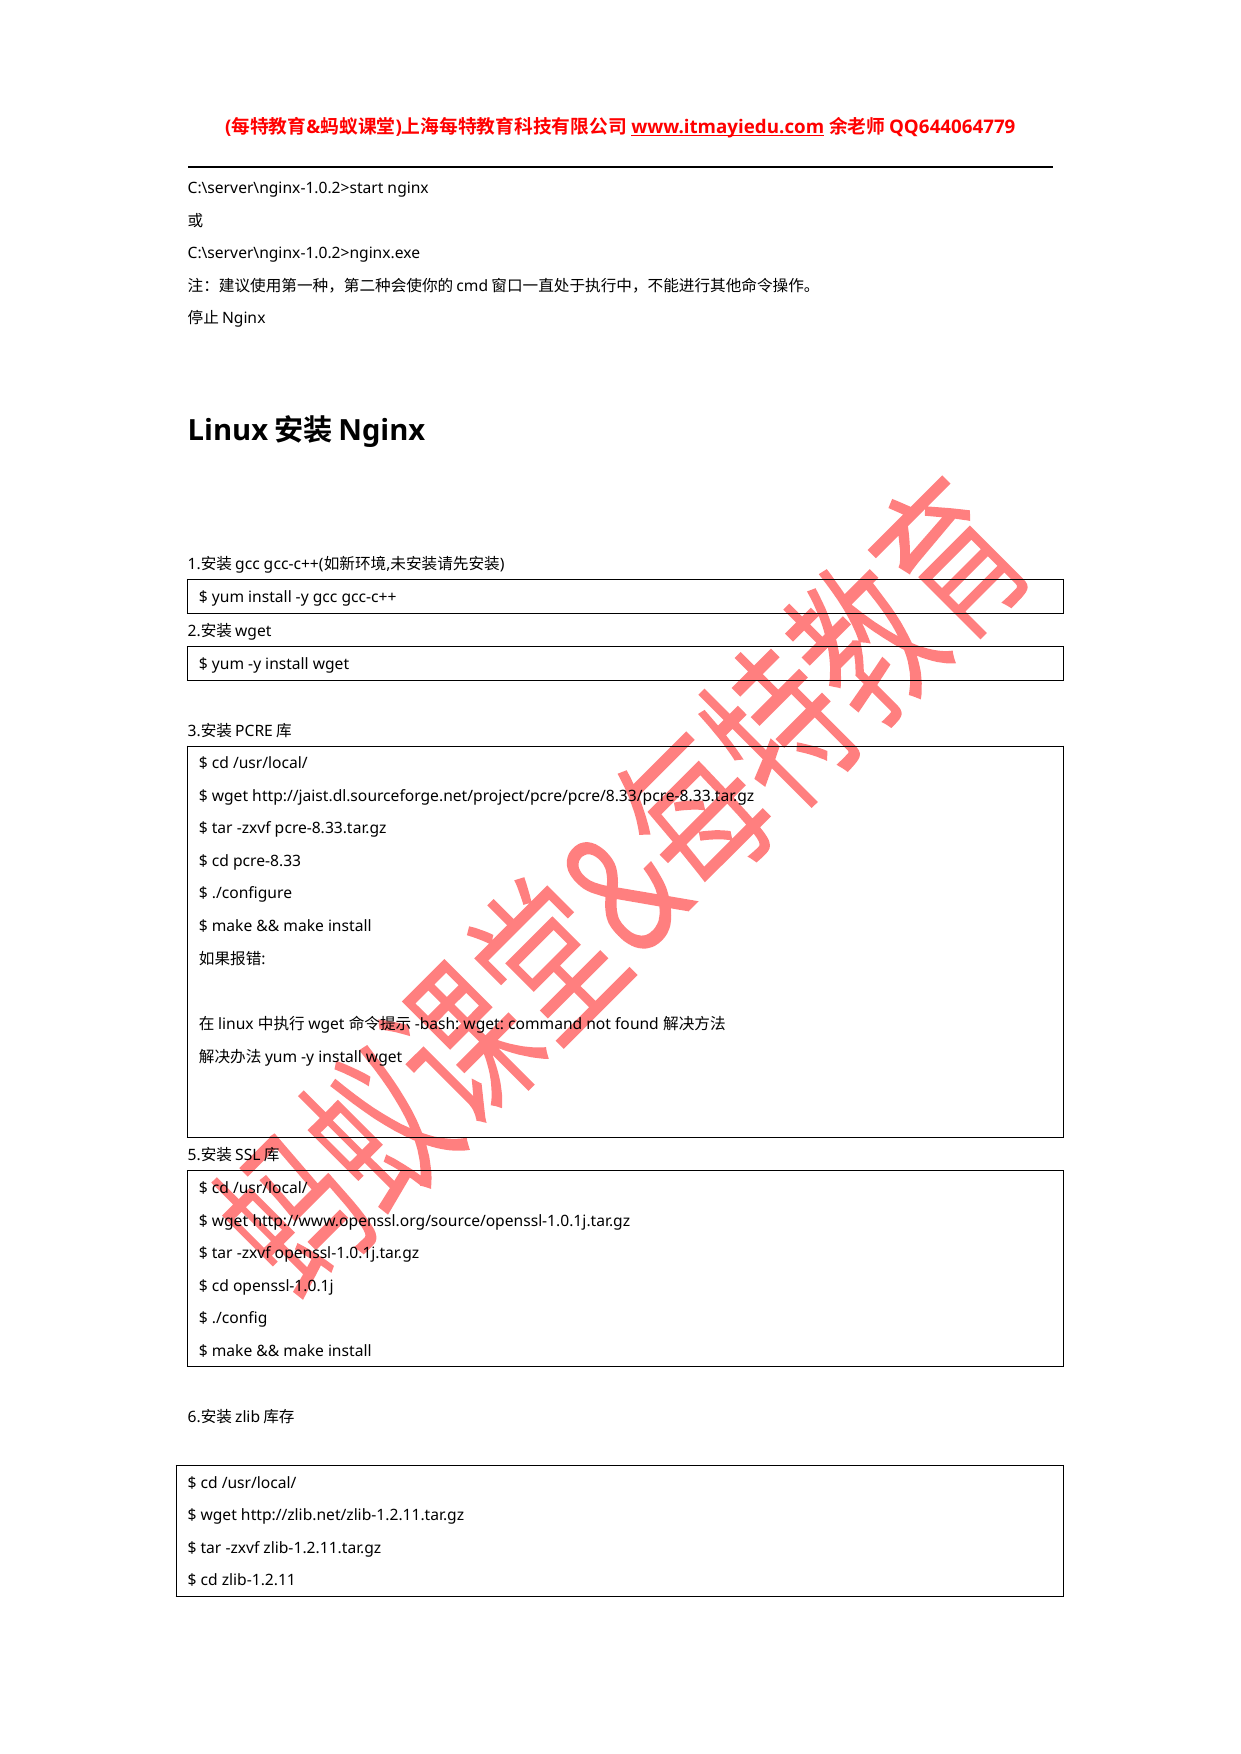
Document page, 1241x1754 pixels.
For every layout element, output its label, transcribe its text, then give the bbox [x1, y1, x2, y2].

text 3.安装PCRE库 [187, 713, 1053, 746]
subtitle Linux安装Nginx [187, 395, 1053, 460]
text C:\server\nginx-1.0.2>nginx.exe [187, 236, 1053, 268]
text 2.安装wget [187, 614, 1053, 646]
text 1.安装gcc gcc-c++(如新环境,未安装请先安装) [187, 546, 1053, 579]
text 停止Nginx [187, 301, 1053, 333]
text C:\server\nginx-1.0.2>start nginx [187, 171, 1053, 203]
text 注：建议使用第一种，第二种会使你的cmd窗口一直处于执行中，不能进行其他命令操作。 [187, 268, 1053, 301]
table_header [177, 1466, 1063, 1596]
text 6.安装zlib库存 [187, 1400, 1053, 1432]
table_header $ yum install -y gcc gcc-c++ [188, 580, 1063, 612]
text 或 [187, 203, 1053, 236]
text 5.安装SSL库 [187, 1138, 1053, 1170]
table_header $ cd /usr/local/ $ wget http://jaist.dl.sourceforge.net/project/pcre/pcre/8.33/pcre-8.33.tar.gz $ tar -zxvf pcre-8.33.tar.gz $ cd pcre-8.33 $ ./configure $ make && make install 如果报错: 在 linux 中执行 wget 命令提示 -bash: wget: command not found 解决方法 解决办法 yum -y install wget [188, 747, 1063, 1137]
table_header $ yum -y install wget [188, 647, 1063, 679]
table_header $ cd /usr/local/ $ wget http://www.openssl.org/source/openssl-1.0.1j.tar.gz $ tar -zxvf openssl-1.0.1j.tar.gz $ cd openssl-1.0.1j $ ./config $ make && make install [188, 1171, 1063, 1366]
